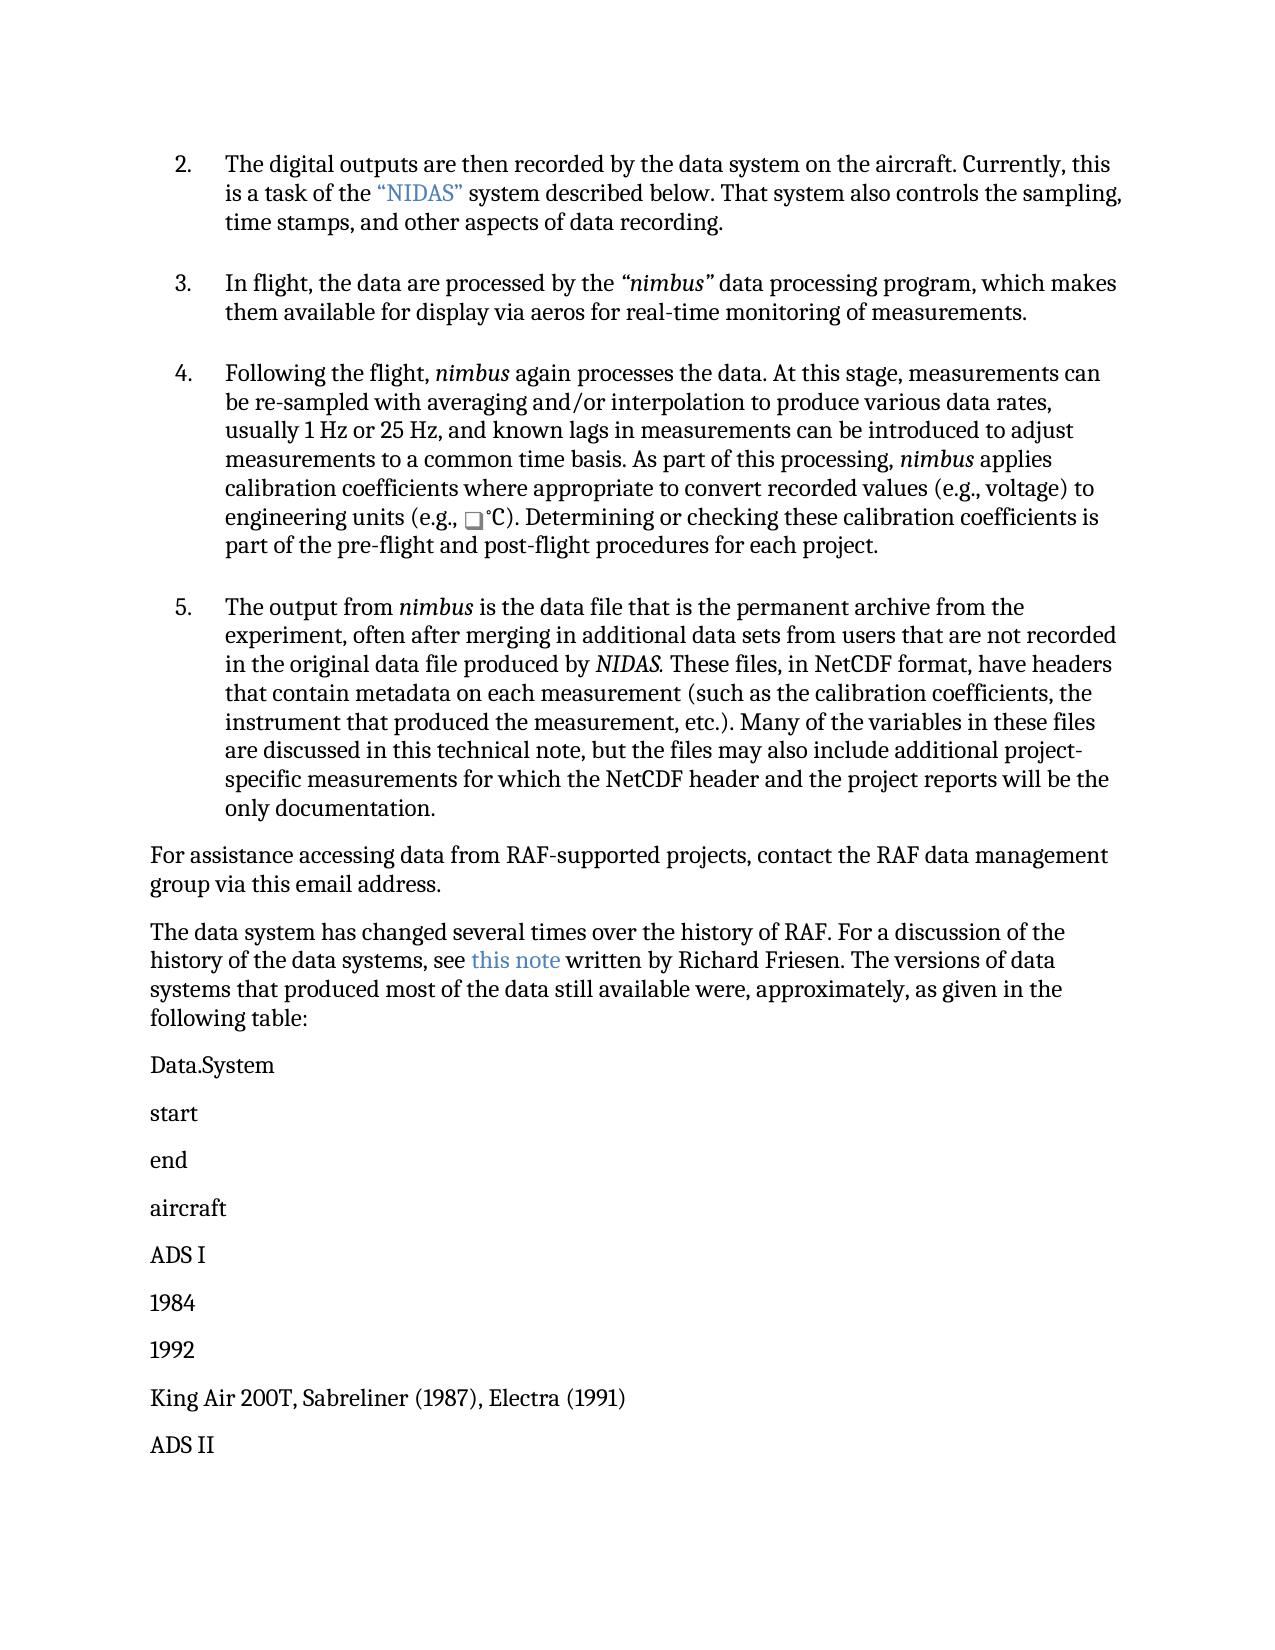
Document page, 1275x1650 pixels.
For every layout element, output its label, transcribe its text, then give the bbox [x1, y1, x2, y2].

text 1992 [150, 1336, 1125, 1365]
list The digital outputs are then recorded by the data system on the aircraft. Currently, this is a task of the “NIDAS” system described below. That system also controls the sampling, time stamps, and other aspects of data recording. [175, 150, 1125, 265]
text 1984 [150, 1289, 1125, 1317]
list Following the flight, nimbus again processes the data. At this stage, measurements can be re-sampled with averaging and/or interpolation to produce various data rates, usually 1 Hz or 25 Hz, and known lags in measurements can be introduced to adjust measurements to a common time basis. As part of this processing, nimbus applies calibration coefficients where appropriate to convert recorded values (e.g., voltage) to engineering units (e.g., C). Determining or checking these calibration coefficients is part of the pre-flight and post-flight procedures for each project. [175, 359, 1125, 589]
list In flight, the data are processed by the “nimbus” data processing program, which makes them available for display via aeros for real-time monitoring of measurements. [175, 269, 1125, 355]
text King Air 200T, Sabreliner (1987), Electra (1991) [150, 1384, 1125, 1412]
list The output from nimbus is the data file that is the permanent archive from the experiment, often after merging in additional data sets from users that are not recorded in the original data file produced by NIDAS. These files, in NetCDF format, have headers that contain metadata on each measurement (such as the calibration coefficients, the instrument that produced the measurement, etc.). Many of the variables in these files are discussed in this technical note, but the files may also include additional project-specific measurements for which the NetCDF header and the project reports will be the only documentation. [175, 592, 1125, 822]
text ADS II [150, 1431, 1125, 1460]
text Data.System [150, 1051, 1125, 1080]
text start [150, 1099, 1125, 1127]
text ADS I [150, 1241, 1125, 1270]
text The data system has changed several times over the history of RAF. For a discussion of the history of the data systems, see this note written by Richard Friesen. The versions of data systems that produced most of the data still available were, approximately, as given in the following table: [150, 917, 1125, 1032]
text aircraft [150, 1194, 1125, 1222]
text end [150, 1146, 1125, 1175]
text For assistance accessing data from RAF-supported projects, contact the RAF data management group via this email address. [150, 841, 1125, 899]
